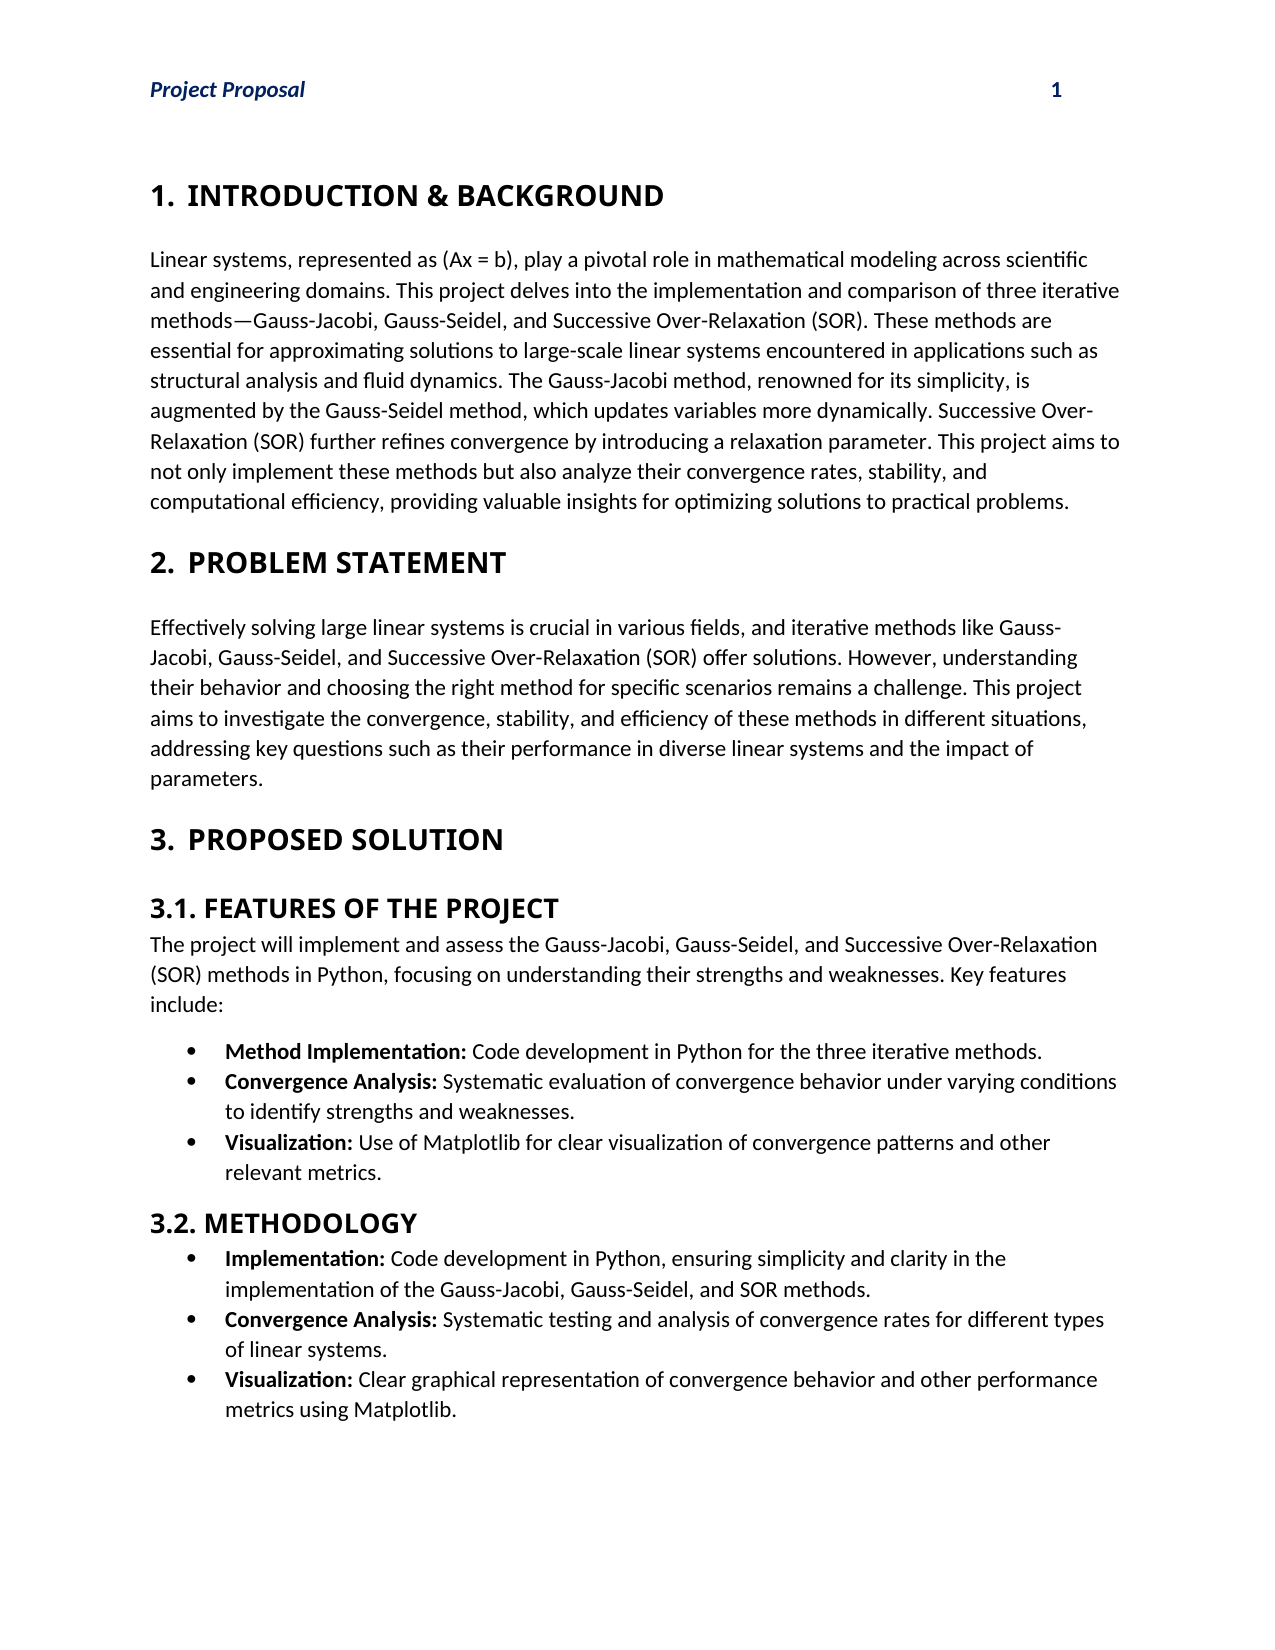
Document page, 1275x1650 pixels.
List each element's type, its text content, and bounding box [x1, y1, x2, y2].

list Convergence Analysis: Systematic testing and analysis of convergence rates for different types of linear systems. [187, 1305, 1125, 1363]
text Effectively solving large linear systems is crucial in various fields, and iterative methods like Gauss-Jacobi, Gauss-Seidel, and Successive Over-Relaxation (SOR) offer solutions. However, understanding their behavior and choosing the right method for specific scenarios remains a challenge. This project aims to investigate the convergence, stability, and efficiency of these methods in different situations, addressing key questions such as their performance in diverse linear systems and the impact of parameters. [150, 613, 1125, 792]
subtitle PROBLEM STATEMENT [150, 542, 1125, 582]
text The project will implement and assess the Gauss-Jacobi, Gauss-Seidel, and Successive Over-Relaxation (SOR) methods in Python, focusing on understanding their strengths and weaknesses. Key features include: [150, 930, 1125, 1018]
subtitle INTRODUCTION & BACKGROUND [150, 175, 1125, 215]
list Visualization: Clear graphical representation of convergence behavior and other performance metrics using Matplotlib. [187, 1365, 1125, 1424]
subtitle 3.1. FEATURES OF THE PROJECT [150, 890, 1125, 927]
list Visualization: Use of Matplotlib for clear visualization of convergence patterns and other relevant metrics. [187, 1128, 1125, 1186]
subtitle PROPOSED SOLUTION [150, 819, 1125, 859]
list Implementation: Code development in Python, ensuring simplicity and clarity in the implementation of the Gauss-Jacobi, Gauss-Seidel, and SOR methods. [187, 1244, 1125, 1303]
list Convergence Analysis: Systematic evaluation of convergence behavior under varying conditions to identify strengths and weaknesses. [187, 1067, 1125, 1126]
list Method Implementation: Code development in Python for the three iterative methods. [187, 1037, 1125, 1065]
subtitle 3.2. METHODOLOGY [150, 1205, 1125, 1242]
text Linear systems, represented as (Ax = b), play a pivotal role in mathematical modeling across scientific and engineering domains. This project delves into the implementation and comparison of three iterative methods—Gauss-Jacobi, Gauss-Seidel, and Successive Over-Relaxation (SOR). These methods are essential for approximating solutions to large-scale linear systems encountered in applications such as structural analysis and fluid dynamics. The Gauss-Jacobi method, renowned for its simplicity, is augmented by the Gauss-Seidel method, which updates variables more dynamically. Successive Over-Relaxation (SOR) further refines convergence by introducing a relaxation parameter. This project aims to not only implement these methods but also analyze their convergence rates, stability, and computational efficiency, providing valuable insights for optimizing solutions to practical problems. [150, 246, 1125, 515]
